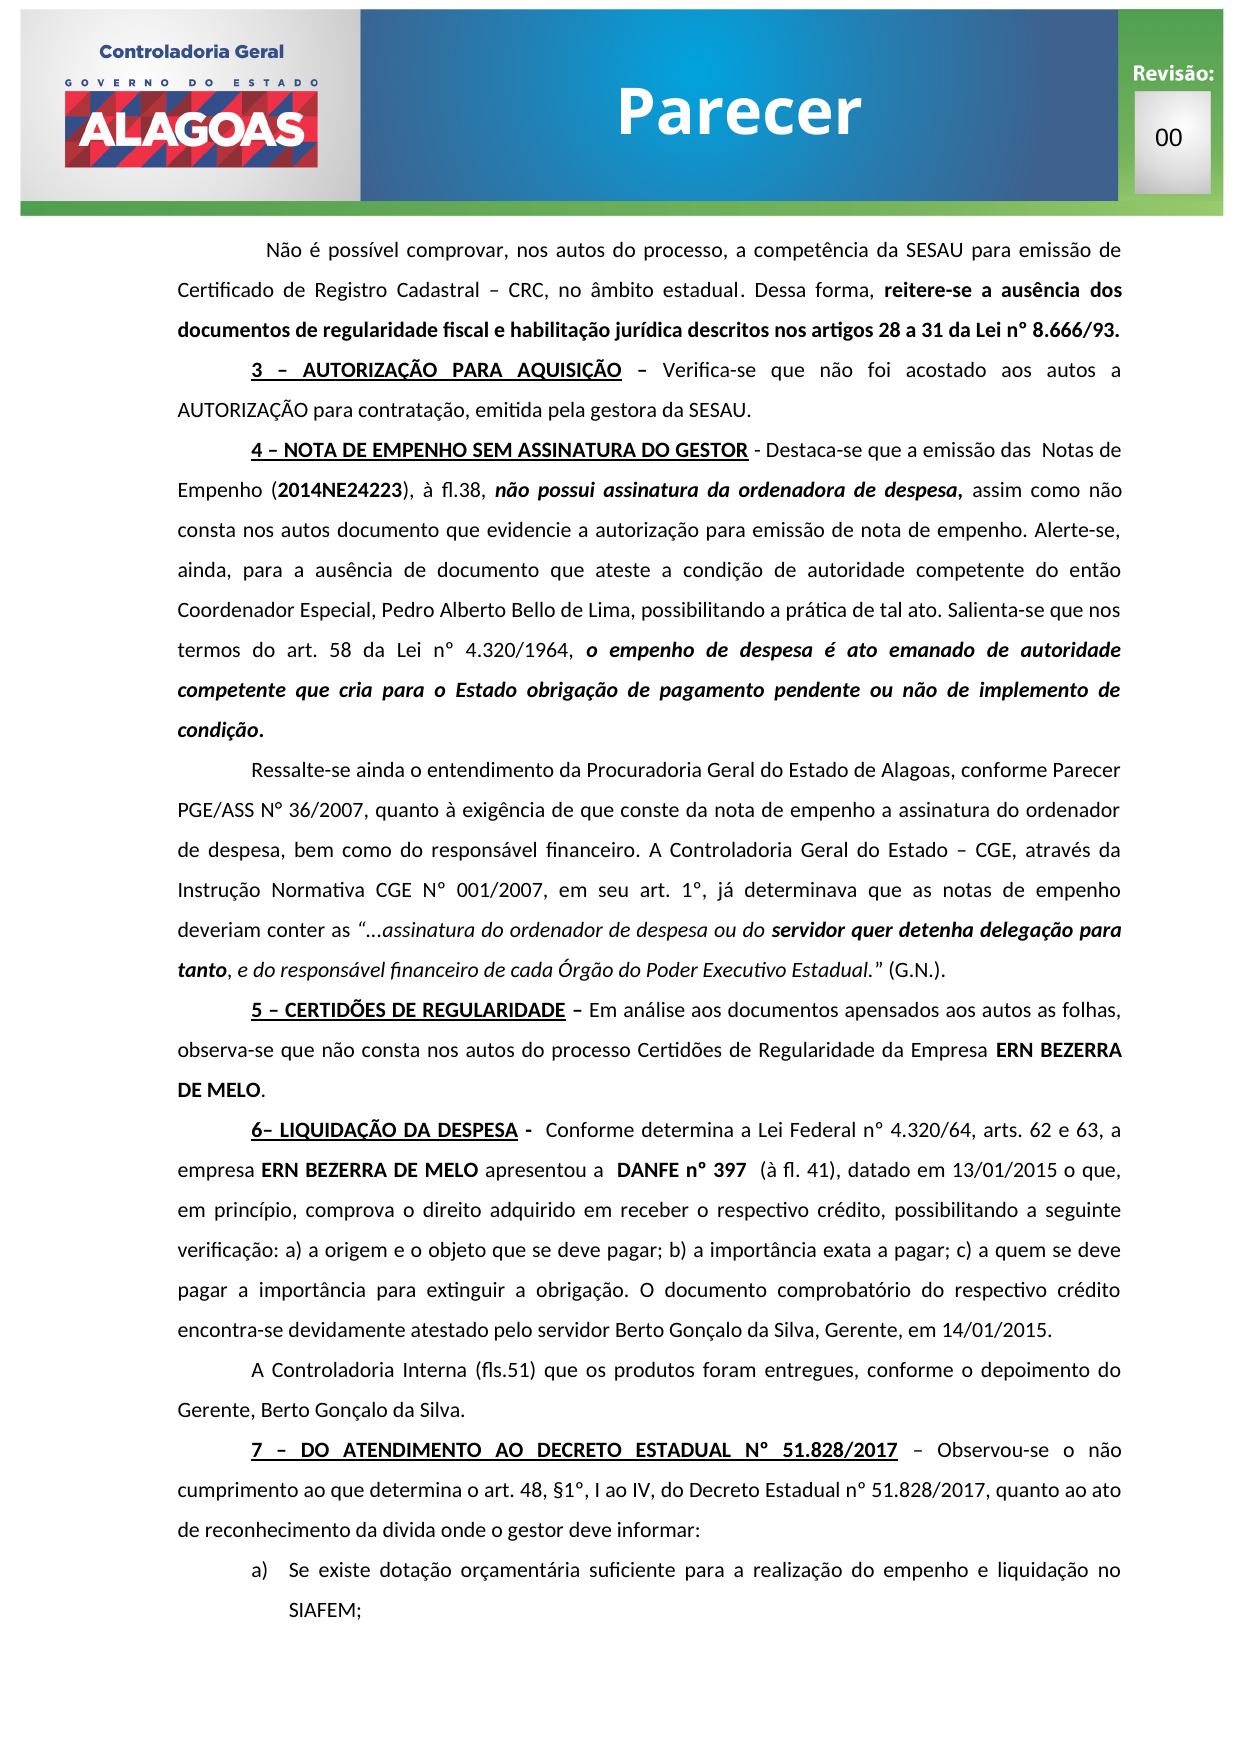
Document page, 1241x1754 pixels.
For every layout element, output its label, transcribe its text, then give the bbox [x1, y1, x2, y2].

text 5 – CERTIDÕES DE REGULARIDADE – Em análise aos documentos apensados aos autos as folhas, observa-se que não consta nos autos do processo Certidões de Regularidade da Empresa ERN BEZERRA DE MELO. [177, 996, 1122, 1103]
text 7 – DO ATENDIMENTO AO DECRETO ESTADUAL Nº 51.828/2017 – Observou-se o não cumprimento ao que determina o art. 48, §1º, I ao IV, do Decreto Estadual nº 51.828/2017, quanto ao ato de reconhecimento da divida onde o gestor deve informar: [177, 1436, 1122, 1543]
text 6– LIQUIDAÇÃO DA DESPESA - Conforme determina a Lei Federal nº 4.320/64, arts. 62 e 63, a empresa ERN BEZERRA DE MELO apresentou a DANFE nº 397 (à fl. 41), datado em 13/01/2015 o que, em princípio, comprova o direito adquirido em receber o respectivo crédito, possibilitando a seguinte verificação: a) a origem e o objeto que se deve pagar; b) a importância exata a pagar; c) a quem se deve pagar a importância para extinguir a obrigação. O documento comprobatório do respectivo crédito encontra-se devidamente atestado pelo servidor Berto Gonçalo da Silva, Gerente, em 14/01/2015. [177, 1116, 1122, 1343]
text A Controladoria Interna (fls.51) que os produtos foram entregues, conforme o depoimento do Gerente, Berto Gonçalo da Silva. [177, 1356, 1122, 1423]
text 4 – NOTA DE EMPENHO SEM ASSINATURA DO GESTOR - Destaca-se que a emissão das Notas de Empenho (2014NE24223), à fl.38, não possui assinatura da ordenadora de despesa, assim como não consta nos autos documento que evidencie a autorização para emissão de nota de empenho. Alerte-se, ainda, para a ausência de documento que ateste a condição de autoridade competente do então Coordenador Especial, Pedro Alberto Bello de Lima, possibilitando a prática de tal ato. Salienta-se que nos termos do art. 58 da Lei nº 4.320/1964, o empenho de despesa é ato emanado de autoridade competente que cria para o Estado obrigação de pagamento pendente ou não de implemento de condição. [177, 436, 1122, 743]
text Ressalte-se ainda o entendimento da Procuradoria Geral do Estado de Alagoas, conforme Parecer PGE/ASS N° 36/2007, quanto à exigência de que conste da nota de empenho a assinatura do ordenador de despesa, bem como do responsável financeiro. A Controladoria Geral do Estado – CGE, através da Instrução Normativa CGE Nº 001/2007, em seu art. 1º, já determinava que as notas de empenho deveriam conter as “...assinatura do ordenador de despesa ou do servidor quer detenha delegação para tanto, e do responsável financeiro de cada Órgão do Poder Executivo Estadual.” (G.N.). [177, 756, 1122, 983]
text Não é possível comprovar, nos autos do processo, a competência da SESAU para emissão de Certificado de Registro Cadastral – CRC, no âmbito estadual. Dessa forma, reitere-se a ausência dos documentos de regularidade fiscal e habilitação jurídica descritos nos artigos 28 a 31 da Lei nº 8.666/93. [177, 236, 1122, 343]
picture [20, 9, 1224, 216]
text 3 – AUTORIZAÇÃO PARA AQUISIÇÃO – Verifica-se que não foi acostado aos autos a AUTORIZAÇÃO para contratação, emitida pela gestora da SESAU. [177, 356, 1122, 423]
list Se existe dotação orçamentária suficiente para a realização do empenho e liquidação no SIAFEM; [251, 1556, 1122, 1623]
